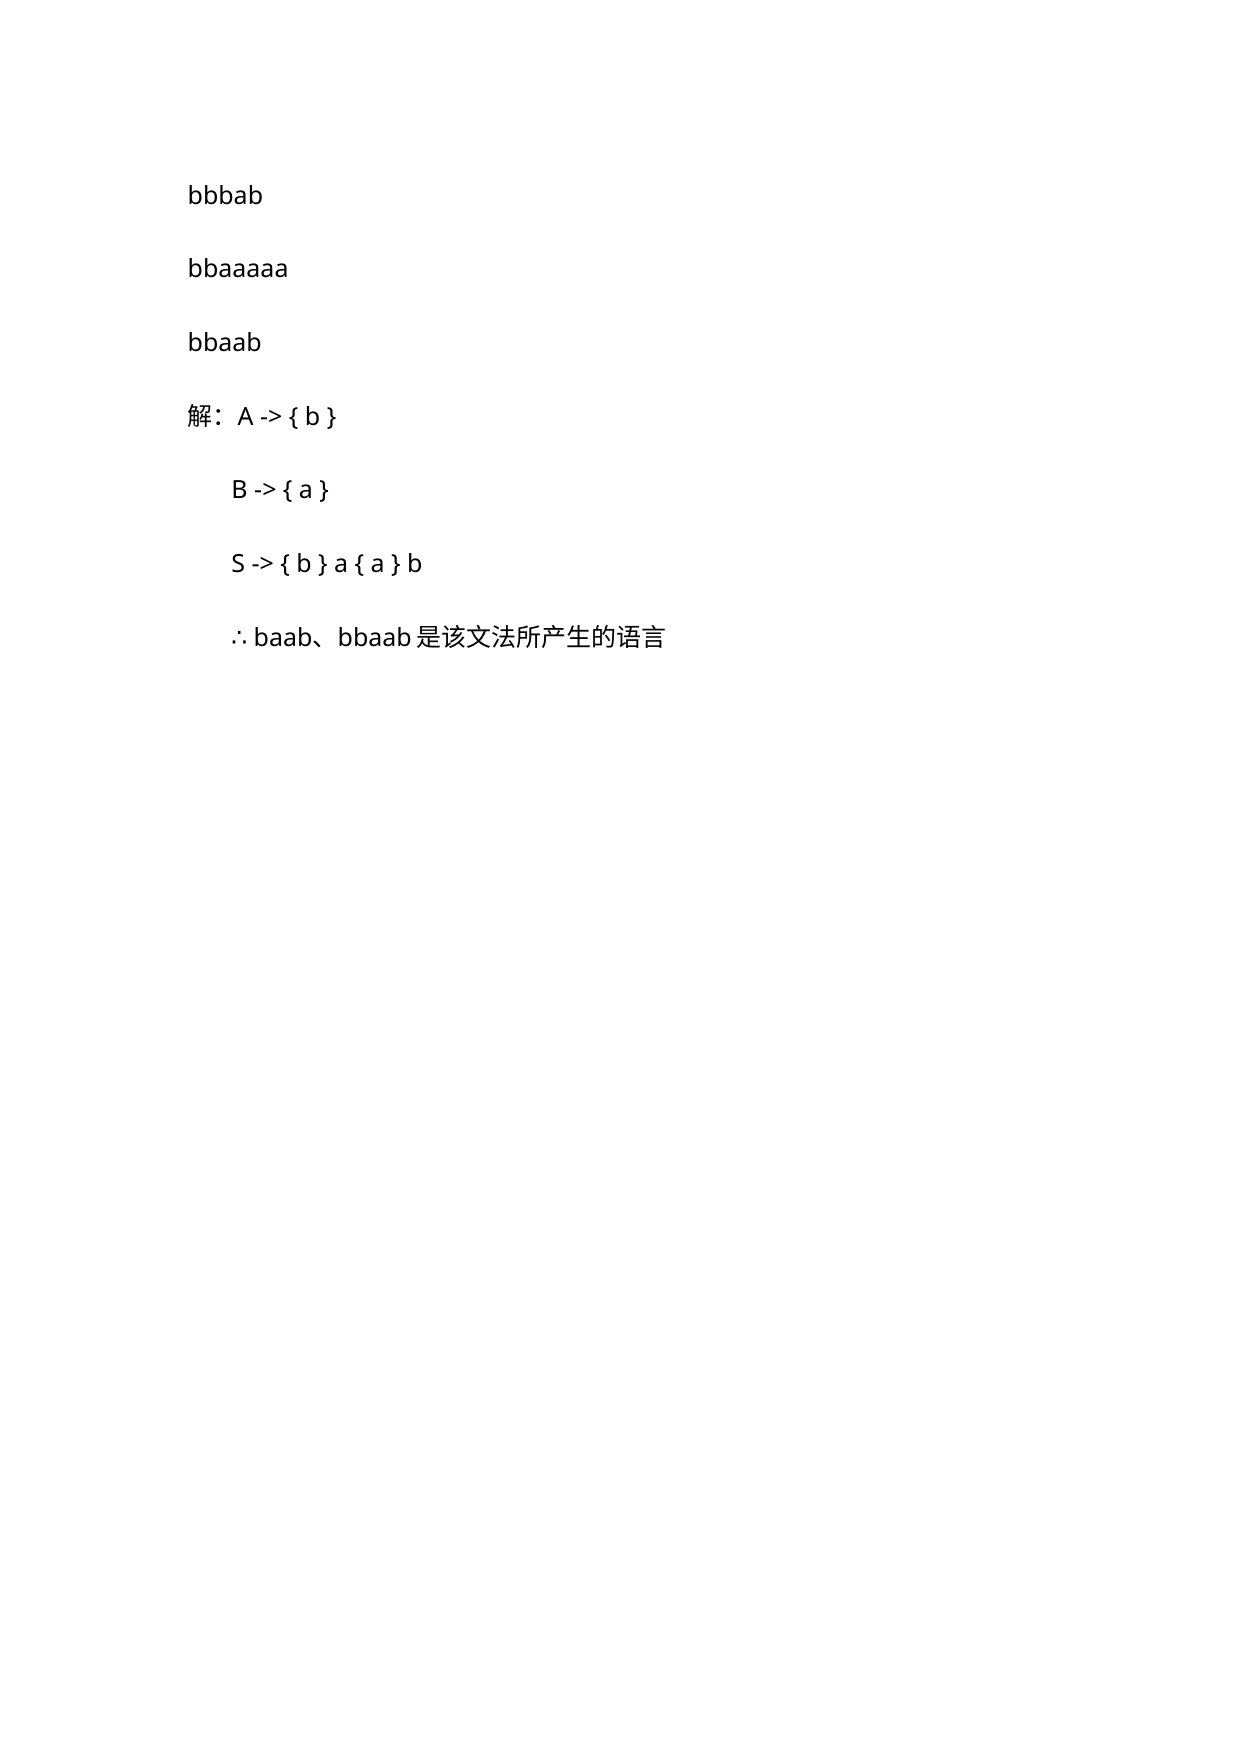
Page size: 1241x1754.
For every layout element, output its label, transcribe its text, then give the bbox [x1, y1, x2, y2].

text B -> { a } [187, 456, 1053, 521]
text bbaaaaa [187, 235, 1053, 300]
text bbbab [187, 162, 1053, 227]
text S -> { b } a { a } b [187, 530, 1053, 595]
text bbaab [187, 309, 1053, 374]
text ∴ baab、bbaab是该文法所产生的语言 [187, 603, 1053, 668]
text 解：A -> { b } [187, 382, 1053, 447]
